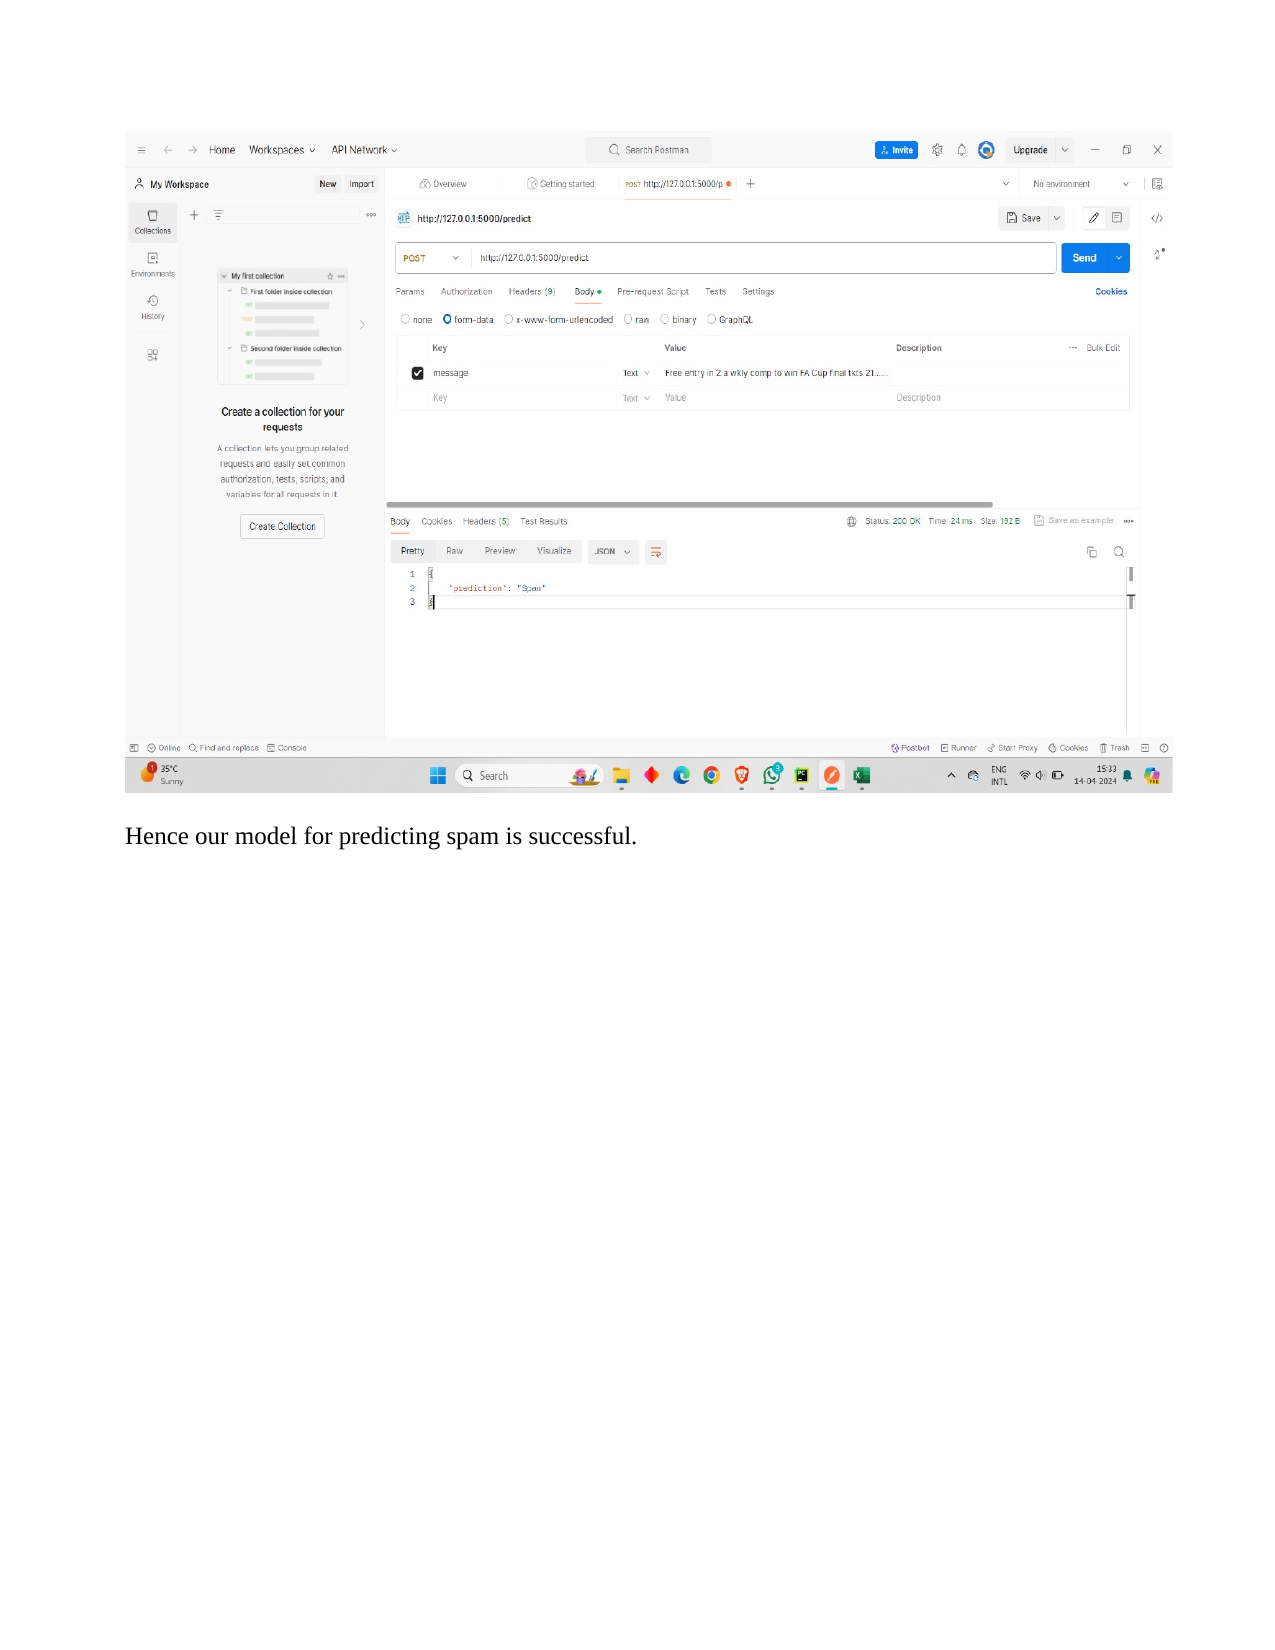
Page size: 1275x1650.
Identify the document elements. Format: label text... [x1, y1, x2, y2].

picture [125, 131, 1173, 793]
text Hence our model for predicting spam is successful. [125, 821, 1137, 850]
